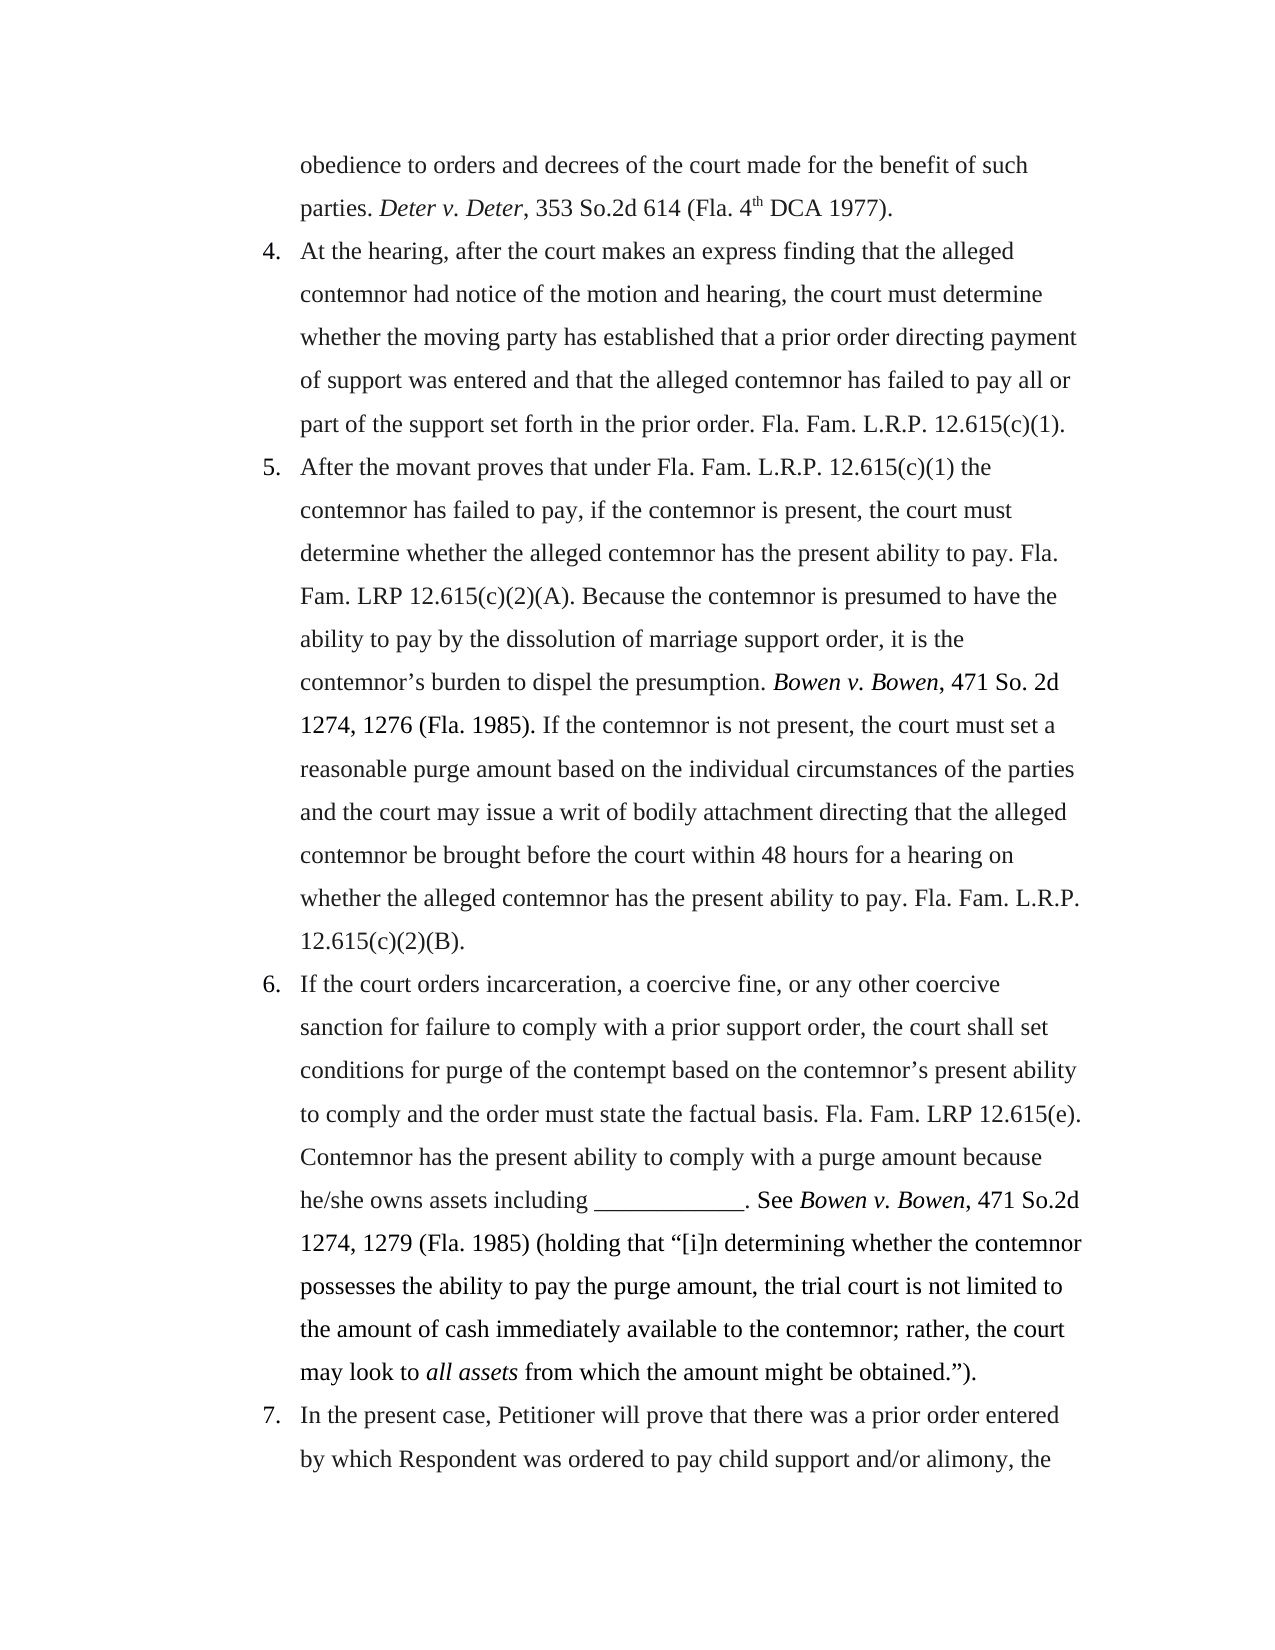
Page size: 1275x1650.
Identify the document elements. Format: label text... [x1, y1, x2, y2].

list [262, 1401, 1087, 1472]
list After the movant proves that under Fla. Fam. L.R.P. 12.615(c)(1) the contemnor has failed to pay, if the contemnor is present, the court must determine whether the alleged contemnor has the present ability to pay. Fla. Fam. LRP 12.615(c)(2)(A). Because the contemnor is presumed to have the ability to pay by the dissolution of marriage support order, it is the contemnor’s burden to dispel the presumption. Bowen v. Bowen, 471 So. 2d 1274, 1276 (Fla. 1985). If the contemnor is not present, the court must set a reasonable purge amount based on the individual circumstances of the parties and the court may issue a writ of bodily attachment directing that the alleged contemnor be brought before the court within 48 hours for a hearing on whether the alleged contemnor has the present ability to pay. Fla. Fam. L.R.P. 12.615(c)(2)(B). [262, 452, 1087, 955]
list At the hearing, after the court makes an express finding that the alleged contemnor had notice of the motion and hearing, the court must determine whether the moving party has established that a prior order directing payment of support was entered and that the alleged contemnor has failed to pay all or part of the support set forth in the prior order. Fla. Fam. L.R.P. 12.615(c)(1). [262, 236, 1087, 437]
list If the court orders incarceration, a coercive fine, or any other coercive sanction for failure to comply with a prior support order, the court shall set conditions for purge of the contempt based on the contemnor’s present ability to comply and the order must state the factual basis. Fla. Fam. LRP 12.615(e). Contemnor has the present ability to comply with a purge amount because he/she owns assets including ____________. See Bowen v. Bowen, 471 So.2d 1274, 1279 (Fla. 1985) (holding that “[i]n determining whether the contemnor possesses the ability to pay the purge amount, the trial court is not limited to the amount of cash immediately available to the contemnor; rather, the court may look to all assets from which the amount might be obtained.”). [262, 969, 1087, 1386]
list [262, 150, 1087, 222]
